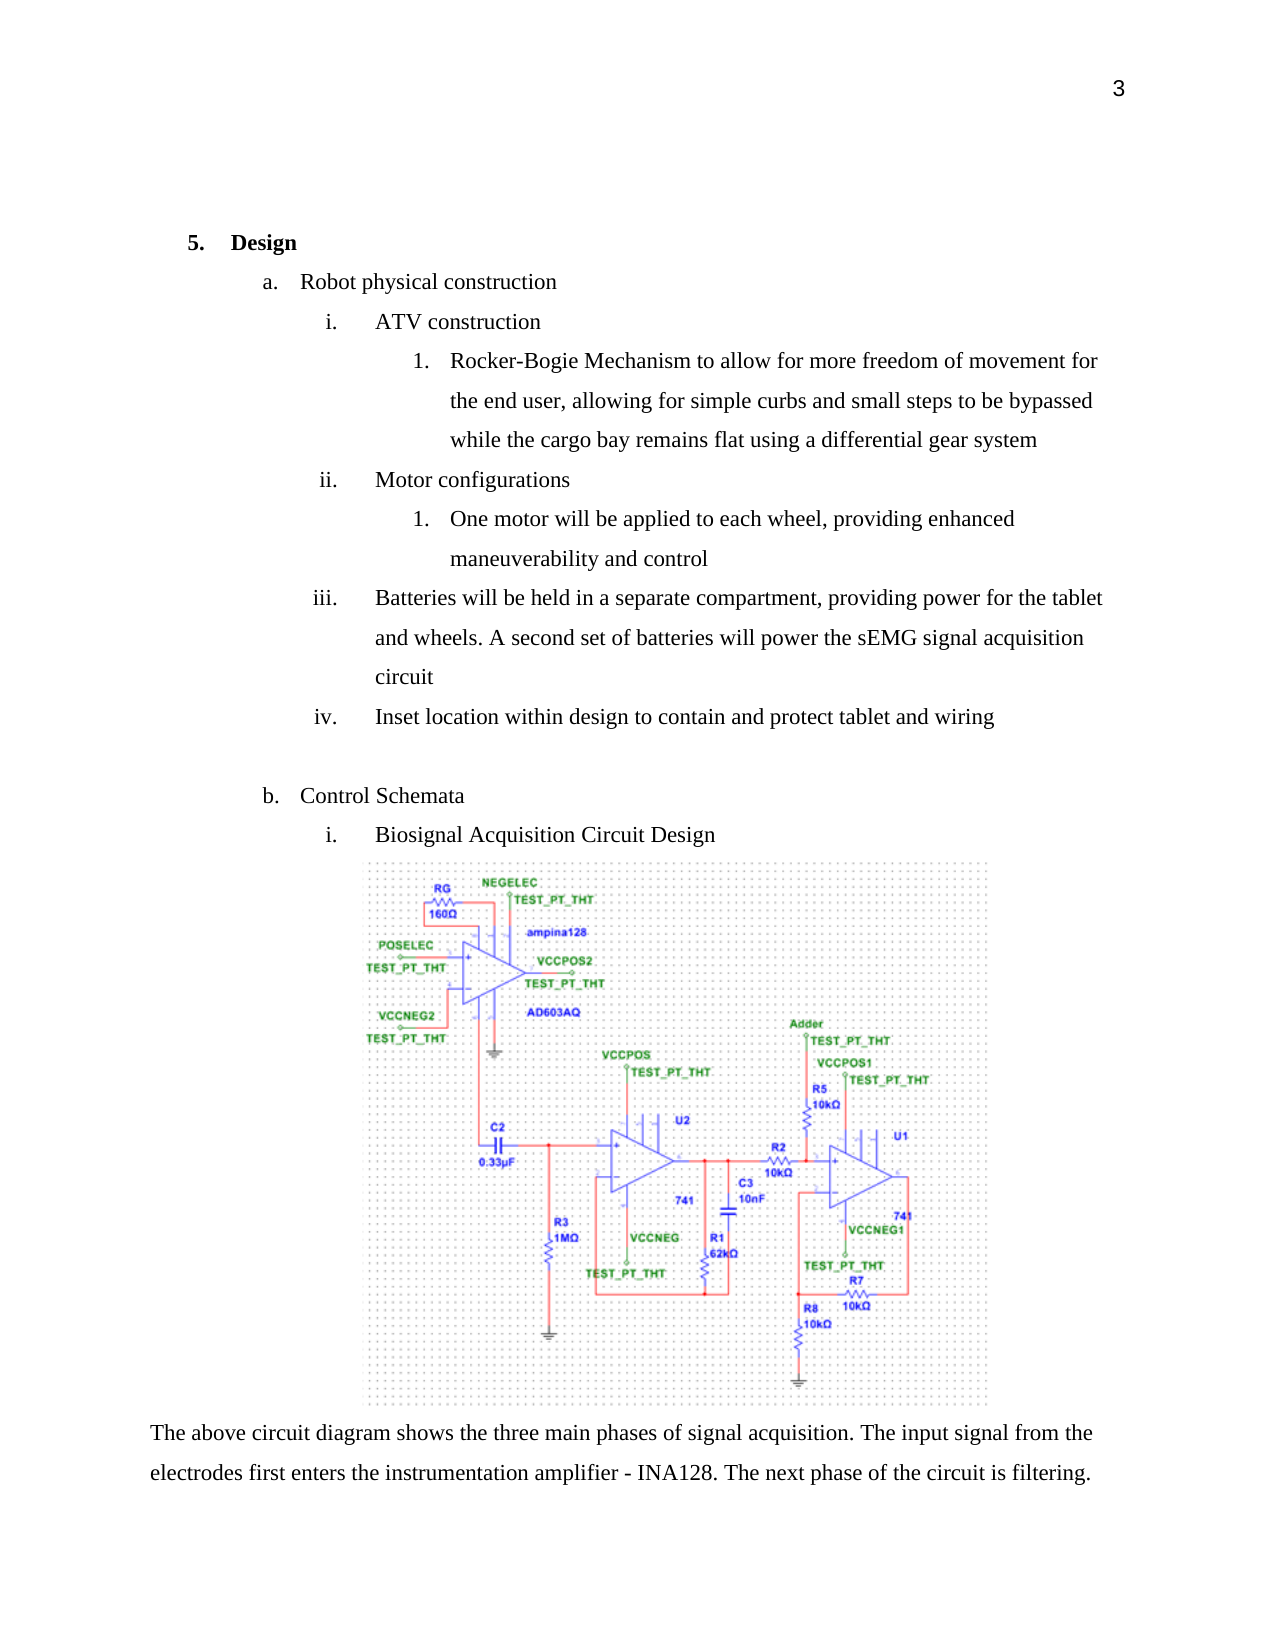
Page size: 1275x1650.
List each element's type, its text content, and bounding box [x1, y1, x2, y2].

list Batteries will be held in a separate compartment, providing power for the tablet and wheels. A second set of batteries will power the sEMG signal acquisition circuit [337, 584, 1125, 689]
list Robot physical construction [262, 268, 1125, 295]
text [150, 1419, 1125, 1485]
list ATV construction [337, 308, 1125, 334]
list Inset location within design to contain and protect tablet and wiring [337, 703, 1125, 729]
list Control Schemata [262, 782, 1125, 808]
list Motor configurations [337, 466, 1125, 492]
list Biosignal Acquisition Circuit Design [337, 821, 1125, 847]
list Design [187, 229, 1125, 255]
list Rocker-Bogie Mechanism to allow for more freedom of movement for the end user, allowing for simple curbs and small steps to be bypassed while the cargo bay remains flat using a differential gear system [412, 347, 1125, 453]
list One motor will be applied to each wheel, providing enhanced maneuverability and control [412, 505, 1125, 571]
picture [362, 860, 988, 1407]
